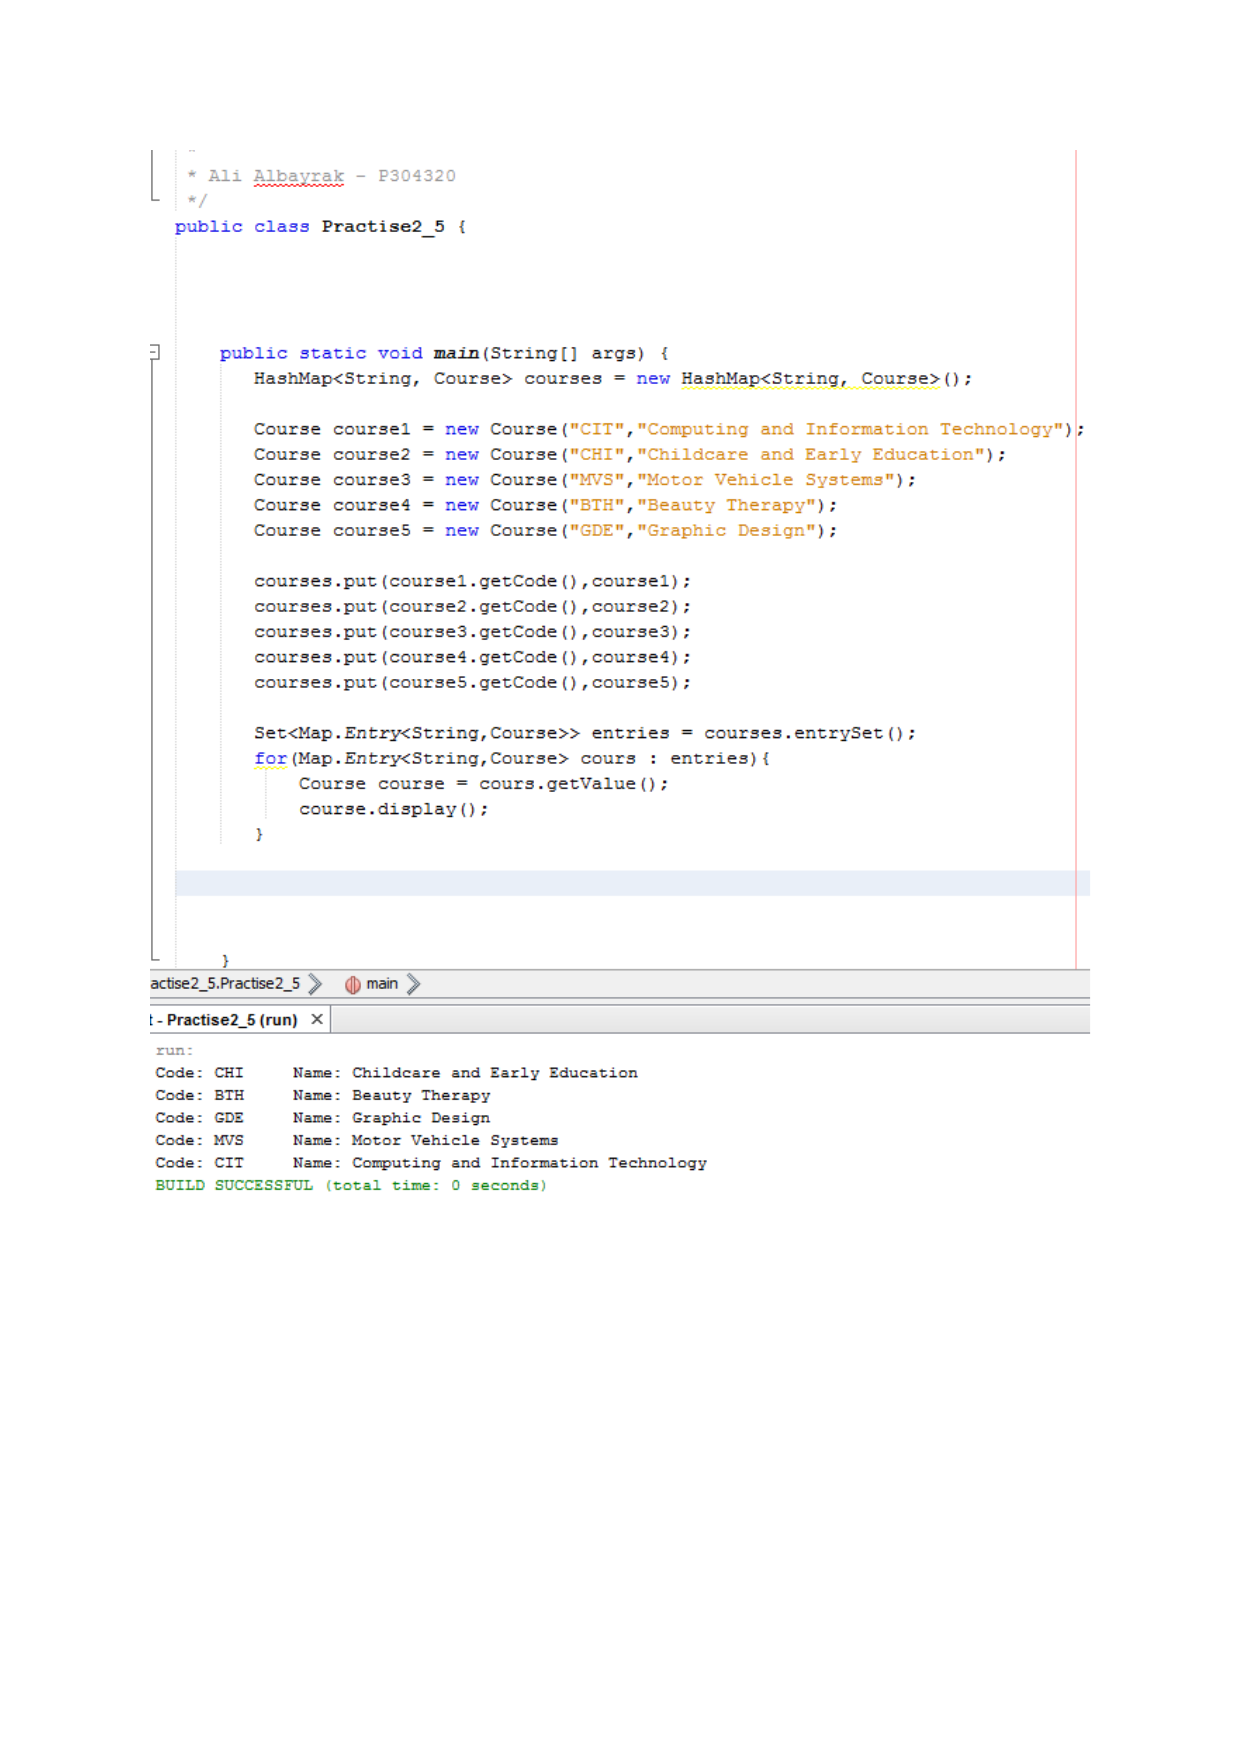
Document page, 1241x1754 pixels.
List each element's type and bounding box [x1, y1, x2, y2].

picture [150, 150, 1091, 1245]
